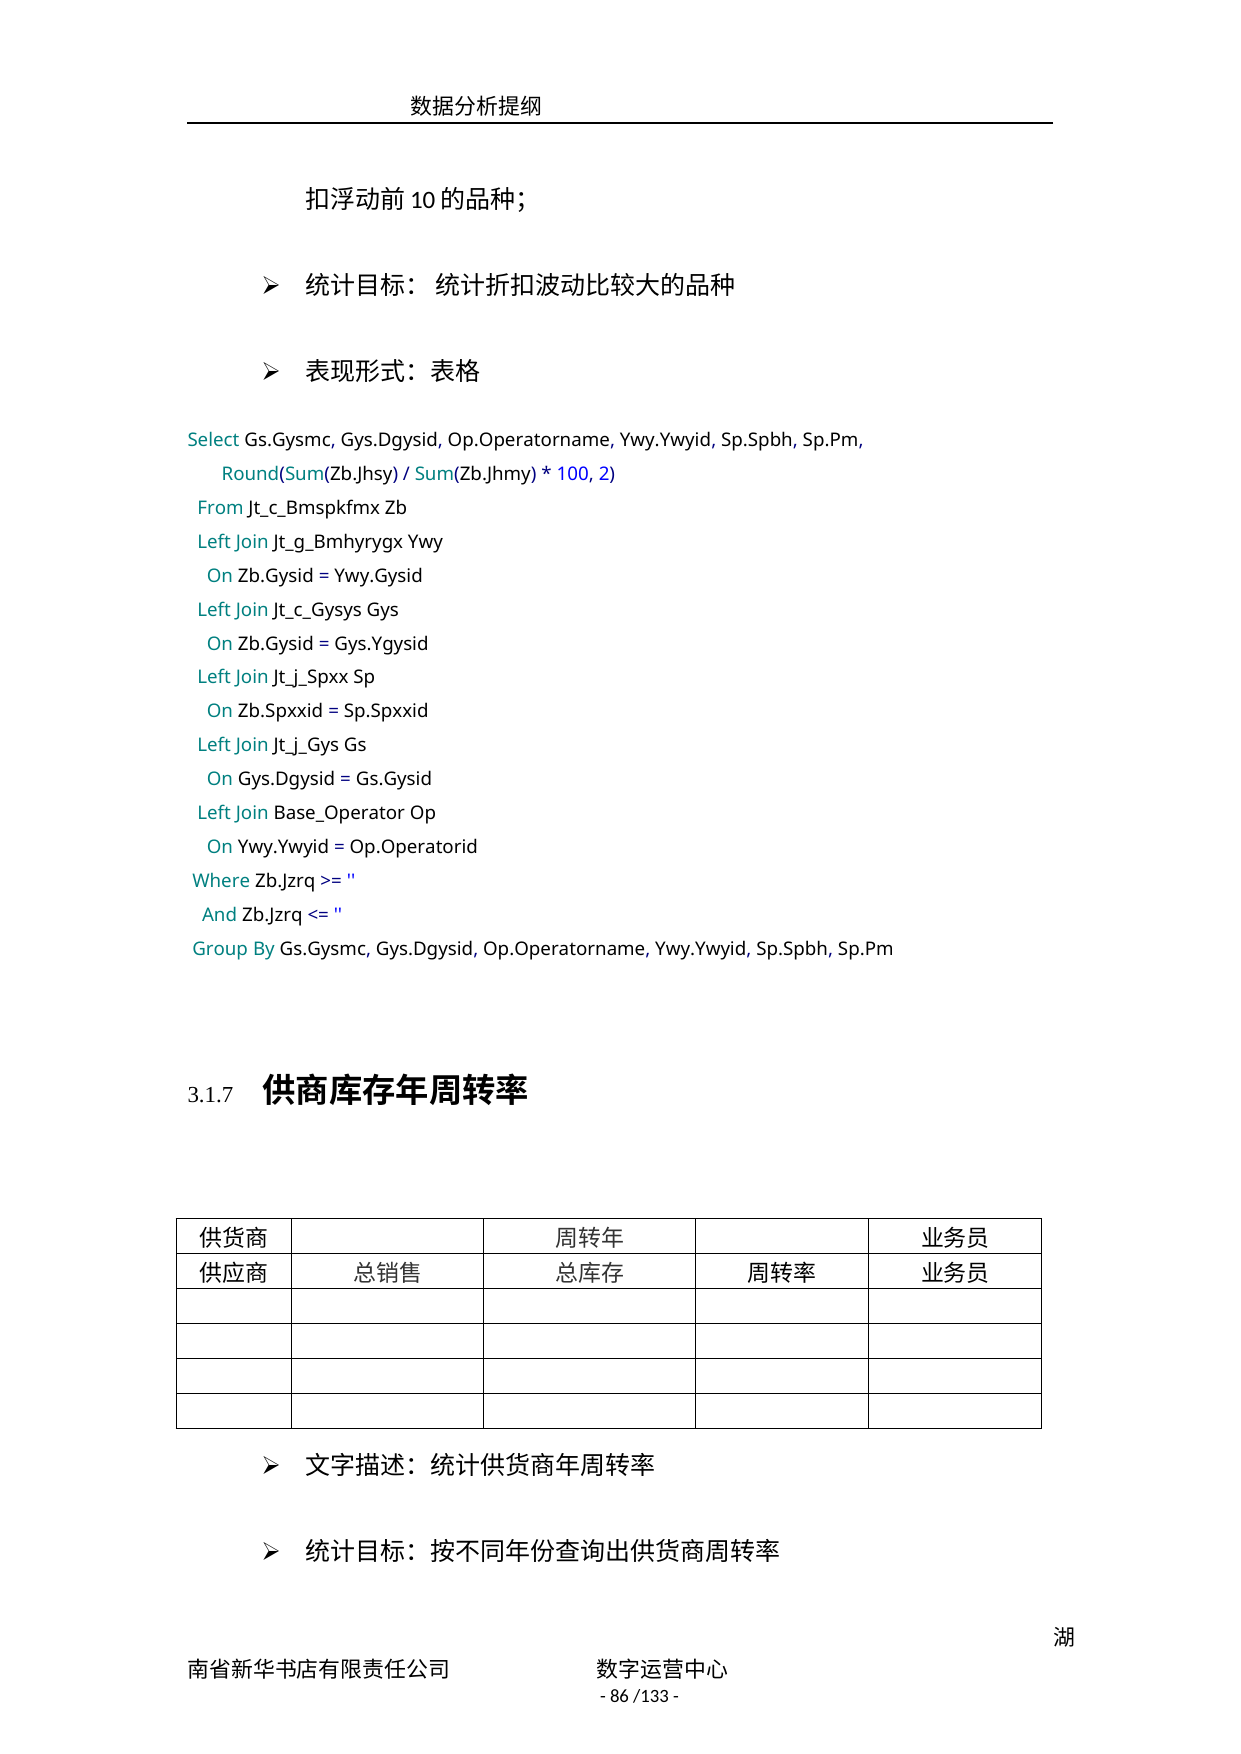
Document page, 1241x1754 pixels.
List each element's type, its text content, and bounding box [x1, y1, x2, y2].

list 统计目标： 统计折扣波动比较大的品种 [261, 250, 1053, 318]
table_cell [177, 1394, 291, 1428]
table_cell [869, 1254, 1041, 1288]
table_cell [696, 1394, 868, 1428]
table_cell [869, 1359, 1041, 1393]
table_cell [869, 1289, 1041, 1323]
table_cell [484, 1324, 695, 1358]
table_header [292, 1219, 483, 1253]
list 文字描述：统计供货商年周转率 [261, 1429, 1053, 1497]
text Select Gs.Gysmc, Gys.Dgysid, Op.Operatorname, Ywy.Ywyid, Sp.Spbh, Sp.Pm, [187, 422, 1053, 456]
text Group By Gs.Gysmc, Gys.Dgysid, Op.Operatorname, Ywy.Ywyid, Sp.Spbh, Sp.Pm [187, 931, 1053, 965]
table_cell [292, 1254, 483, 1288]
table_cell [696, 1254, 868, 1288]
text Left Join Jt_j_Gys Gs [187, 728, 1053, 762]
text Where Zb.Jzrq >= '' [187, 863, 1053, 897]
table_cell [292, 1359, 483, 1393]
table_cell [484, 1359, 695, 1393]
text And Zb.Jzrq <= '' [187, 897, 1053, 931]
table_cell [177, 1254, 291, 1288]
text Left Join Jt_c_Gysys Gys [187, 592, 1053, 626]
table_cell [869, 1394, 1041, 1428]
text On Ywy.Ywyid = Op.Operatorid [187, 829, 1053, 863]
text On Zb.Gysid = Gys.Ygysid [187, 626, 1053, 660]
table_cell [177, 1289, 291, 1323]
list 表现形式：表格 [261, 336, 1053, 404]
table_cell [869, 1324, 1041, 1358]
text Left Join Jt_g_Bmhyrygx Ywy [187, 524, 1053, 558]
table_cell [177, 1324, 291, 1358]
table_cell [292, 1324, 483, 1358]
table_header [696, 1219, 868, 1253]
text On Zb.Spxxid = Sp.Spxxid [187, 694, 1053, 728]
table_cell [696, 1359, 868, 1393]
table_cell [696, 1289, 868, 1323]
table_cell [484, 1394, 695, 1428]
text Round(Sum(Zb.Jhsy) / Sum(Zb.Jhmy) * 100, 2) [187, 456, 1053, 490]
subtitle 供商库存年周转率 [187, 1054, 1053, 1122]
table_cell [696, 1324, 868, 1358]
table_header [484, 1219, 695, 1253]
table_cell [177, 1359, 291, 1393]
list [261, 164, 1053, 232]
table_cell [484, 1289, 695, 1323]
text Left Join Jt_j_Spxx Sp [187, 660, 1053, 694]
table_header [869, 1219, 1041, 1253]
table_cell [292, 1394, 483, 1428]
text On Zb.Gysid = Ywy.Gysid [187, 558, 1053, 592]
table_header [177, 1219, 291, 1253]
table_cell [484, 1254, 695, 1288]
text Left Join Base_Operator Op [187, 796, 1053, 829]
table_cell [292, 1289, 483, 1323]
list 统计目标：按不同年份查询出供货商周转率 [261, 1515, 1053, 1583]
text From Jt_c_Bmspkfmx Zb [187, 490, 1053, 524]
text On Gys.Dgysid = Gs.Gysid [187, 762, 1053, 796]
